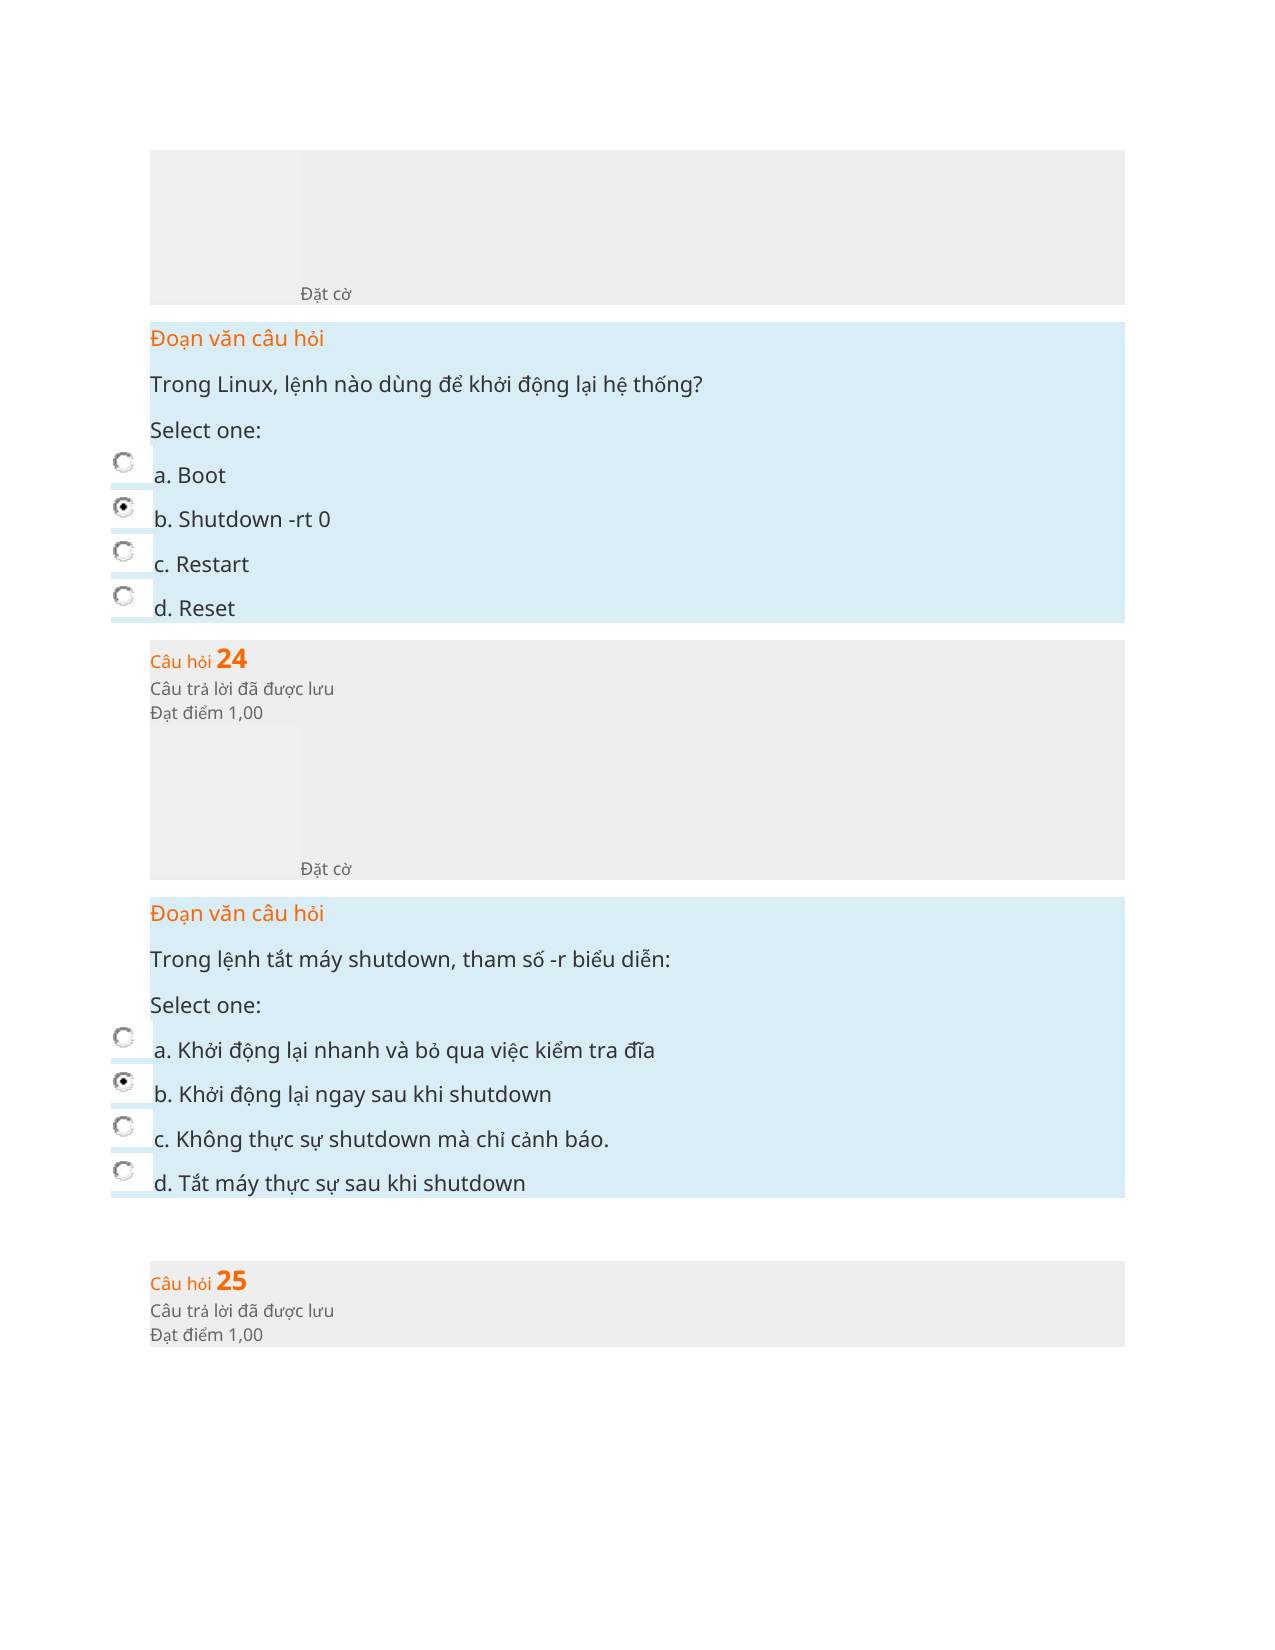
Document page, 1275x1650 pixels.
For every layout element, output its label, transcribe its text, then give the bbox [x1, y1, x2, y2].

text Trong lệnh tắt máy shutdown, tham số -r biểu diễn: [150, 944, 1125, 973]
text a. Khởi động lại nhanh và bỏ qua việc kiểm tra đĩa [111, 1020, 1125, 1064]
text Đạt điểm 1,00 [150, 1322, 1125, 1347]
text Select one: [150, 415, 1125, 445]
text Select one: [150, 990, 1125, 1020]
text c. Restart [111, 534, 1125, 578]
text Câu trả lời đã được lưu [150, 677, 1125, 701]
text b. Shutdown -rt 0 [111, 489, 1125, 534]
text b. Khởi động lại ngay sau khi shutdown [111, 1064, 1125, 1109]
text a. Boot [111, 445, 1125, 489]
text Câu hỏi 24 [150, 640, 1125, 677]
text Đặt cờ [150, 150, 1125, 305]
text Đoạn văn câu hỏi [150, 322, 1125, 353]
text Câu hỏi 25 [150, 1261, 1125, 1298]
text c. Không thực sự shutdown mà chỉ cảnh báo. [111, 1109, 1125, 1153]
text Trong Linux, lệnh nào dùng để khởi động lại hệ thống? [150, 369, 1125, 399]
text Đạt điểm 1,00 [150, 701, 1125, 725]
text Đặt cờ [150, 725, 1125, 880]
text d. Tắt máy thực sự sau khi shutdown [111, 1153, 1125, 1198]
text d. Reset [111, 578, 1125, 623]
text Câu trả lời đã được lưu [150, 1298, 1125, 1322]
text Đoạn văn câu hỏi [150, 897, 1125, 928]
